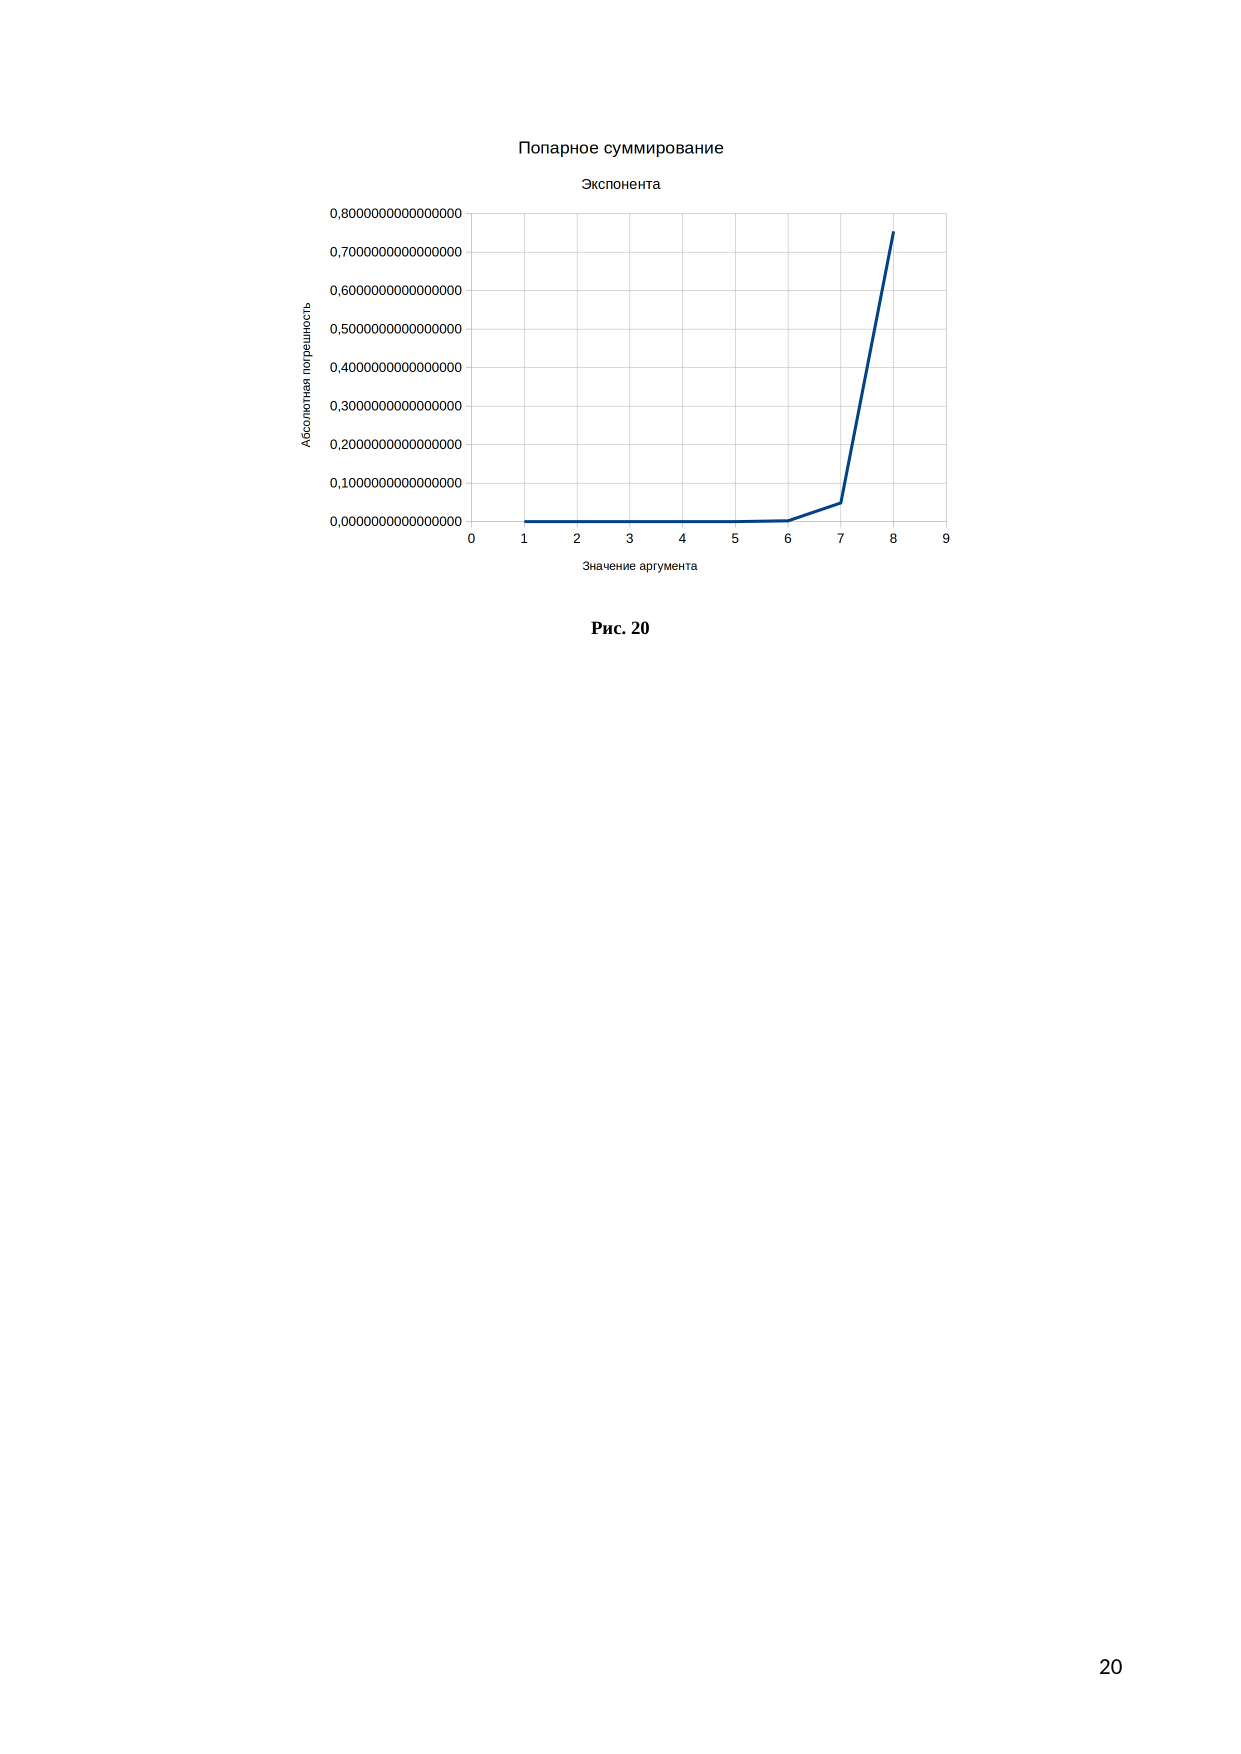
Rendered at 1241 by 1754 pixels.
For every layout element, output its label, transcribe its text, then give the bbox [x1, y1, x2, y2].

list Рис. 20 [118, 617, 1122, 638]
picture [280, 118, 960, 591]
